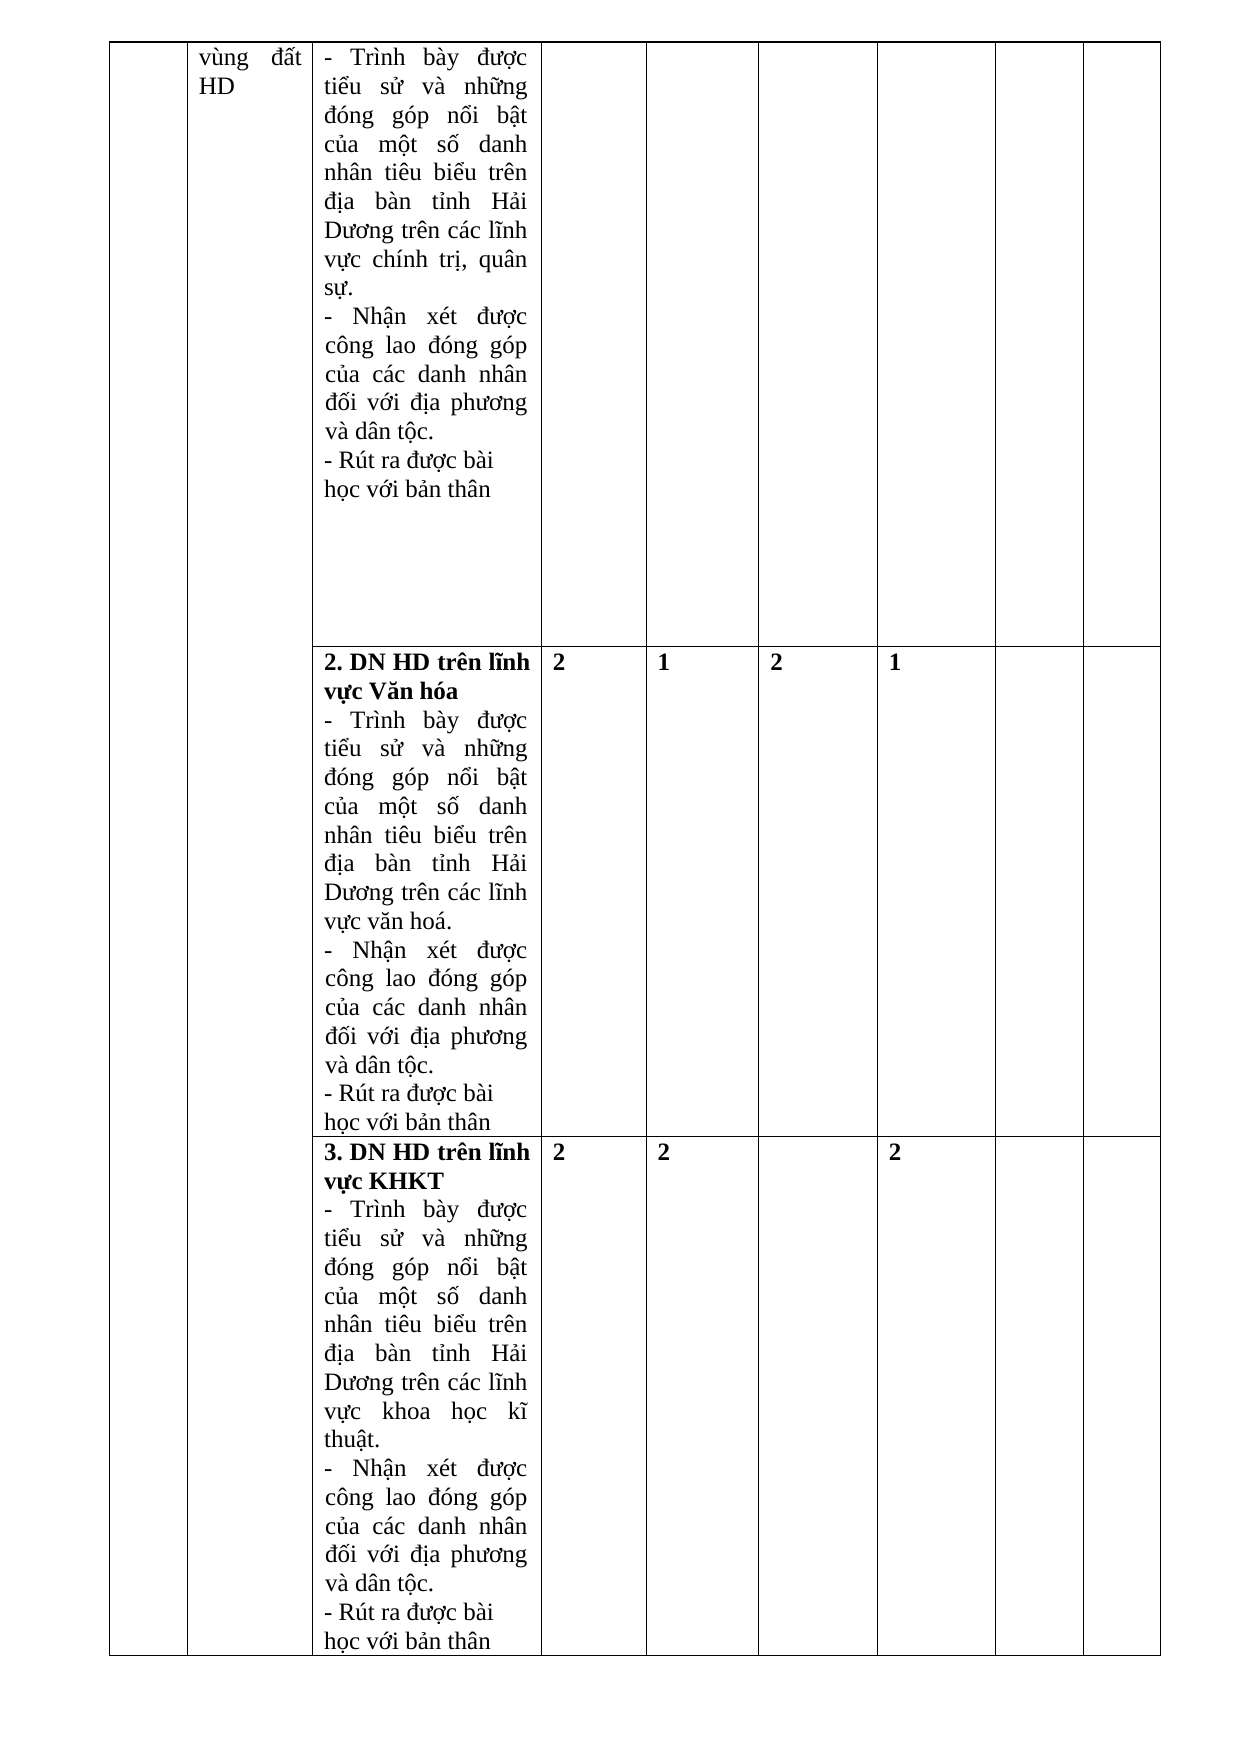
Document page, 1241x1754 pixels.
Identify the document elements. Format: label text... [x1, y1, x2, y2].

table_cell 1 [878, 647, 995, 1136]
table_cell [996, 1137, 1083, 1654]
table_cell [1084, 43, 1160, 646]
table_cell 2 [878, 1137, 995, 1654]
table_cell 2 [542, 647, 646, 1136]
table_cell 2 [759, 647, 877, 1136]
table_cell 2 [542, 1137, 646, 1654]
table_cell 1 [647, 43, 758, 646]
table_cell [1084, 647, 1160, 1136]
table_cell 2. DN HD trên lĩnh vực Văn hóa - Trình bày được tiểu sử và những đóng góp nổi bật của một số danh nhân tiêu biểu trên địa bàn tỉnh Hải Dương trên các lĩnh vực văn hoá. - Nhận xét được công lao đóng góp của các danh nhân đối với địa phương và dân tộc. - Rút ra được bài học với bản thân [313, 647, 541, 1136]
table_cell [759, 43, 877, 646]
table_cell 2 [110, 43, 187, 1654]
table_cell 1 [996, 43, 1083, 646]
table_cell 1 [647, 647, 758, 1136]
table_cell [996, 647, 1083, 1136]
table_cell [1084, 1137, 1160, 1654]
table_cell 1 [878, 43, 995, 646]
table_cell [542, 43, 646, 646]
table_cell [188, 43, 312, 1654]
table_cell 3. DN HD trên lĩnh vực KHKT - Trình bày được tiểu sử và những đóng góp nổi bật của một số danh nhân tiêu biểu trên địa bàn tỉnh Hải Dương trên các lĩnh vực khoa học kĩ thuật. - Nhận xét được công lao đóng góp của các danh nhân đối với địa phương và dân tộc. - Rút ra được bài học với bản thân [313, 1137, 541, 1654]
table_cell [313, 43, 541, 646]
table_cell [759, 1137, 877, 1654]
table_cell 2 [647, 1137, 758, 1654]
